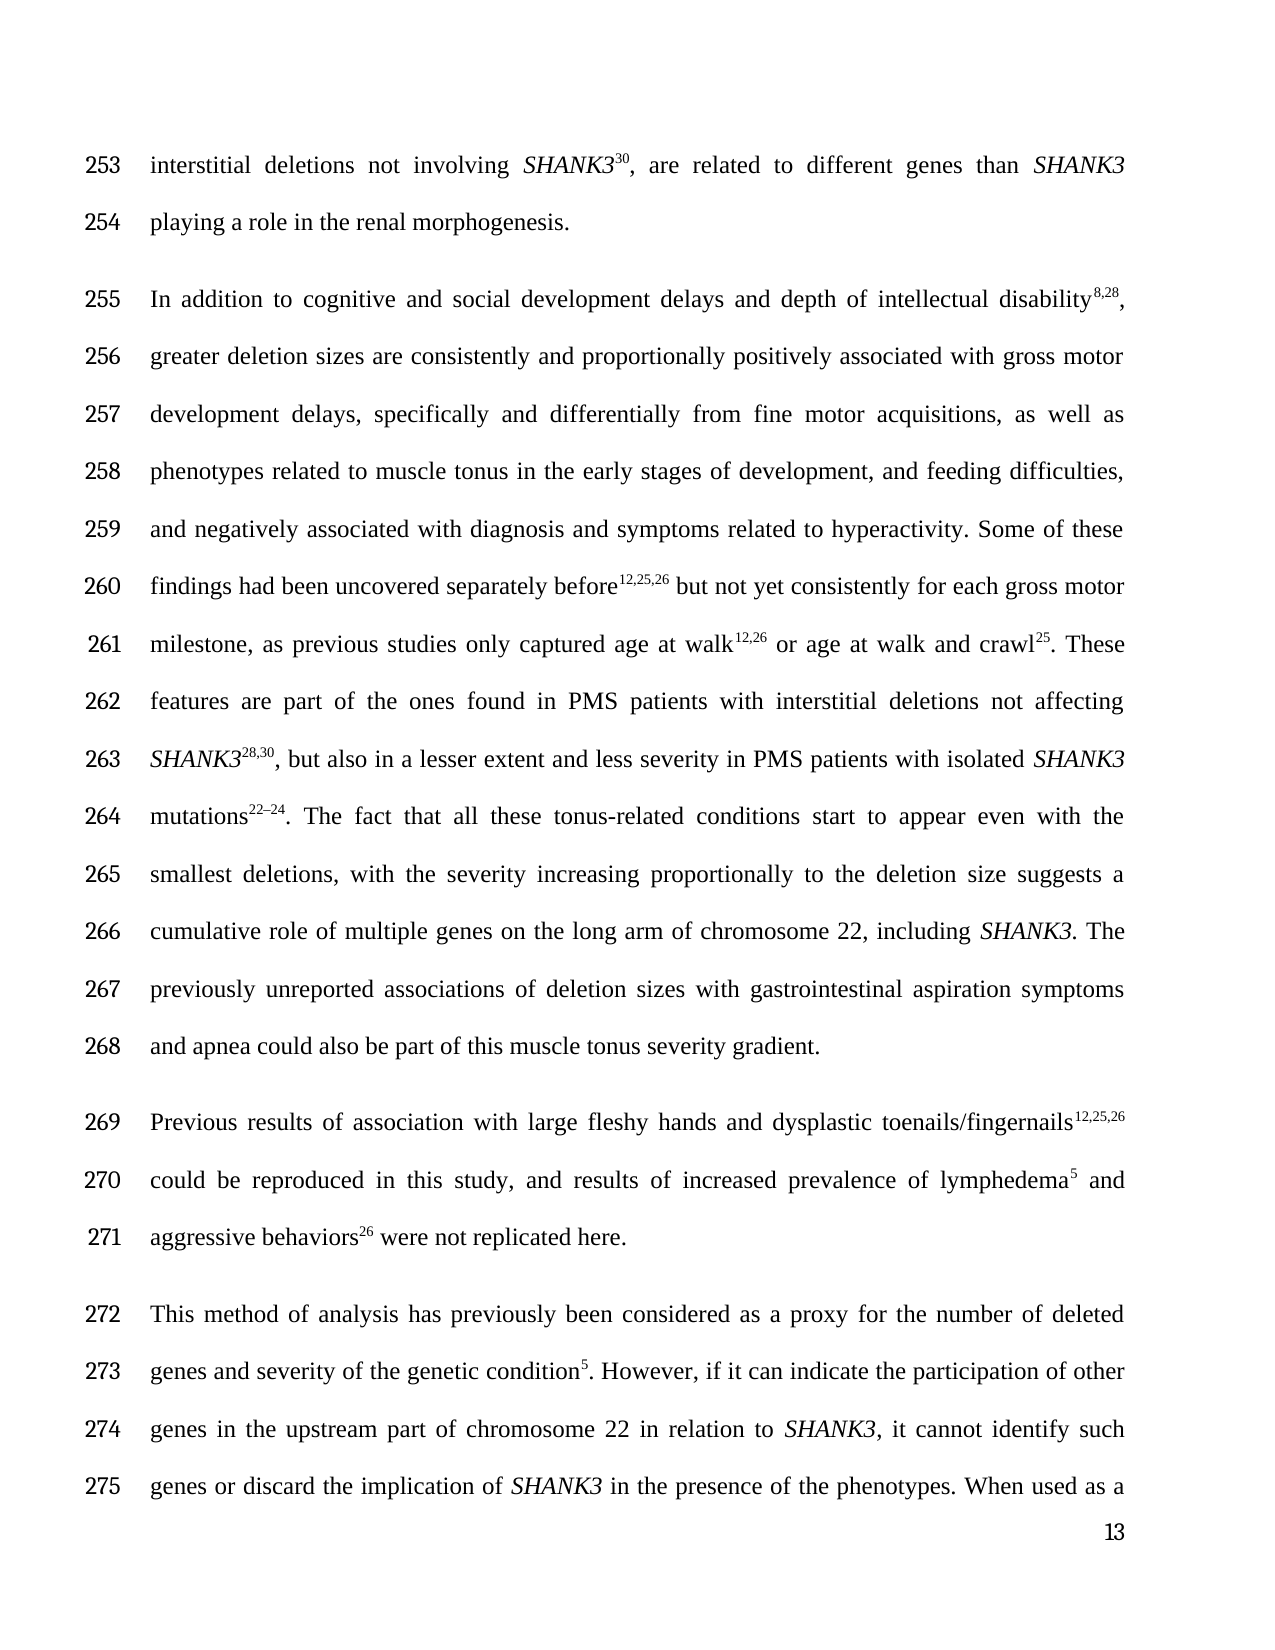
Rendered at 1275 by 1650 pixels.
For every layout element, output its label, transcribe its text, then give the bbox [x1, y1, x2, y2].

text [150, 150, 1125, 236]
text In addition to cognitive and social development delays and depth of intellectual disability8,28, greater deletion sizes are consistently and proportionally positively associated with gross motor development delays, specifically and differentially from fine motor acquisitions, as well as phenotypes related to muscle tonus in the early stages of development, and feeding difficulties, and negatively associated with diagnosis and symptoms related to hyperactivity. Some of these findings had been uncovered separately before12,25,26 but not yet consistently for each gross motor milestone, as previous studies only captured age at walk12,26 or age at walk and crawl25. These features are part of the ones found in PMS patients with interstitial deletions not affecting SHANK328,30, but also in a lesser extent and less severity in PMS patients with isolated SHANK3 mutations22–24. The fact that all these tonus-related conditions start to appear even with the smallest deletions, with the severity increasing proportionally to the deletion size suggests a cumulative role of multiple genes on the long arm of chromosome 22, including SHANK3. The previously unreported associations of deletion sizes with gastrointestinal aspiration symptoms and apnea could also be part of this muscle tonus severity gradient. [150, 284, 1125, 1060]
text Previous results of association with large fleshy hands and dysplastic toenails/fingernails12,25,26 could be reproduced in this study, and results of increased prevalence of lymphedema5 and aggressive behaviors26 were not replicated here. [150, 1107, 1125, 1251]
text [150, 1299, 1125, 1500]
